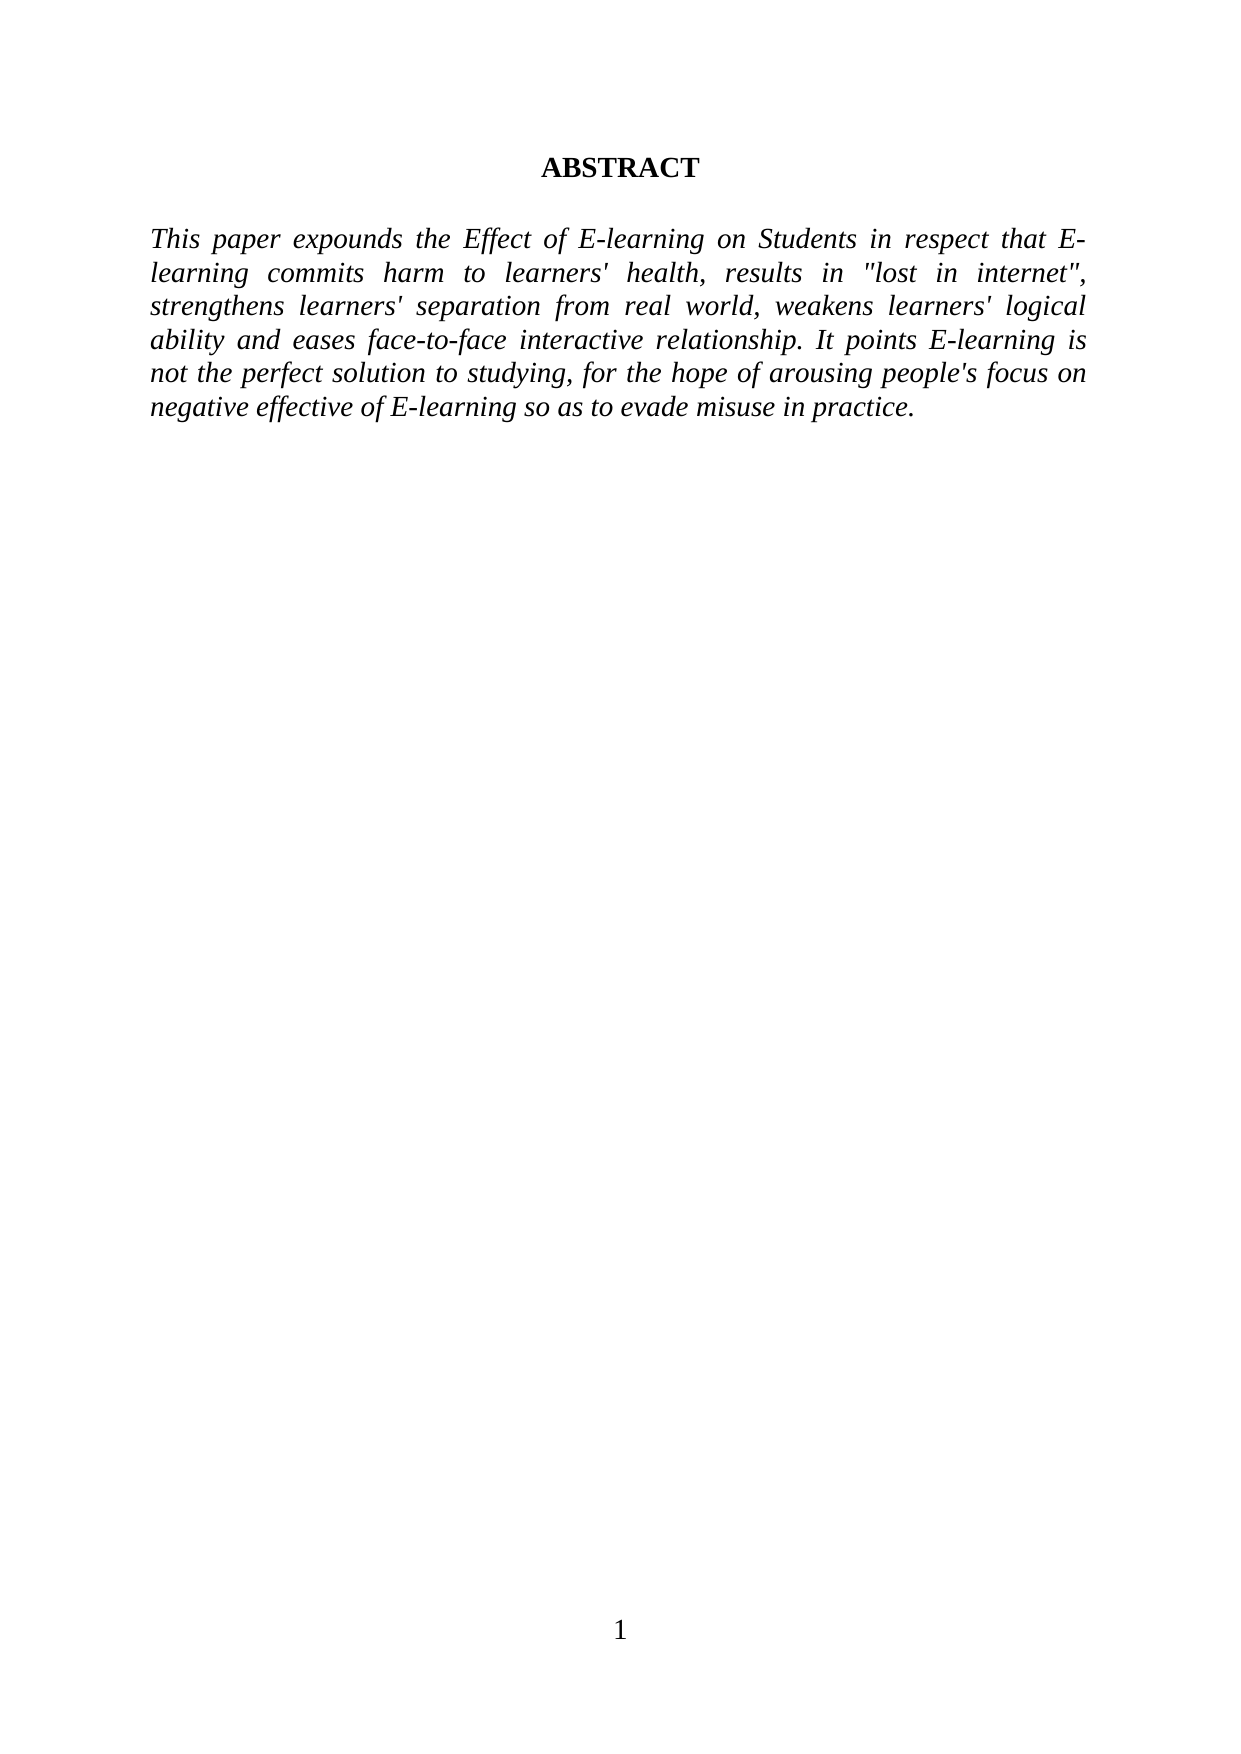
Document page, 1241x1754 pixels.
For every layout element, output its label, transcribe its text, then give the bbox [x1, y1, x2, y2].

text This paper expounds the Effect of E-learning on Students in respect that E-learning commits harm to learners' health, results in "lost in internet", strengthens learners' separation from real world, weakens learners' logical ability and eases face-to-face interactive relationship. It points E-learning is not the perfect solution to studying, for the hope of arousing people's focus on negative effective of E-learning so as to evade misuse in practice. [150, 221, 1090, 422]
text ABSTRACT [150, 150, 1090, 183]
